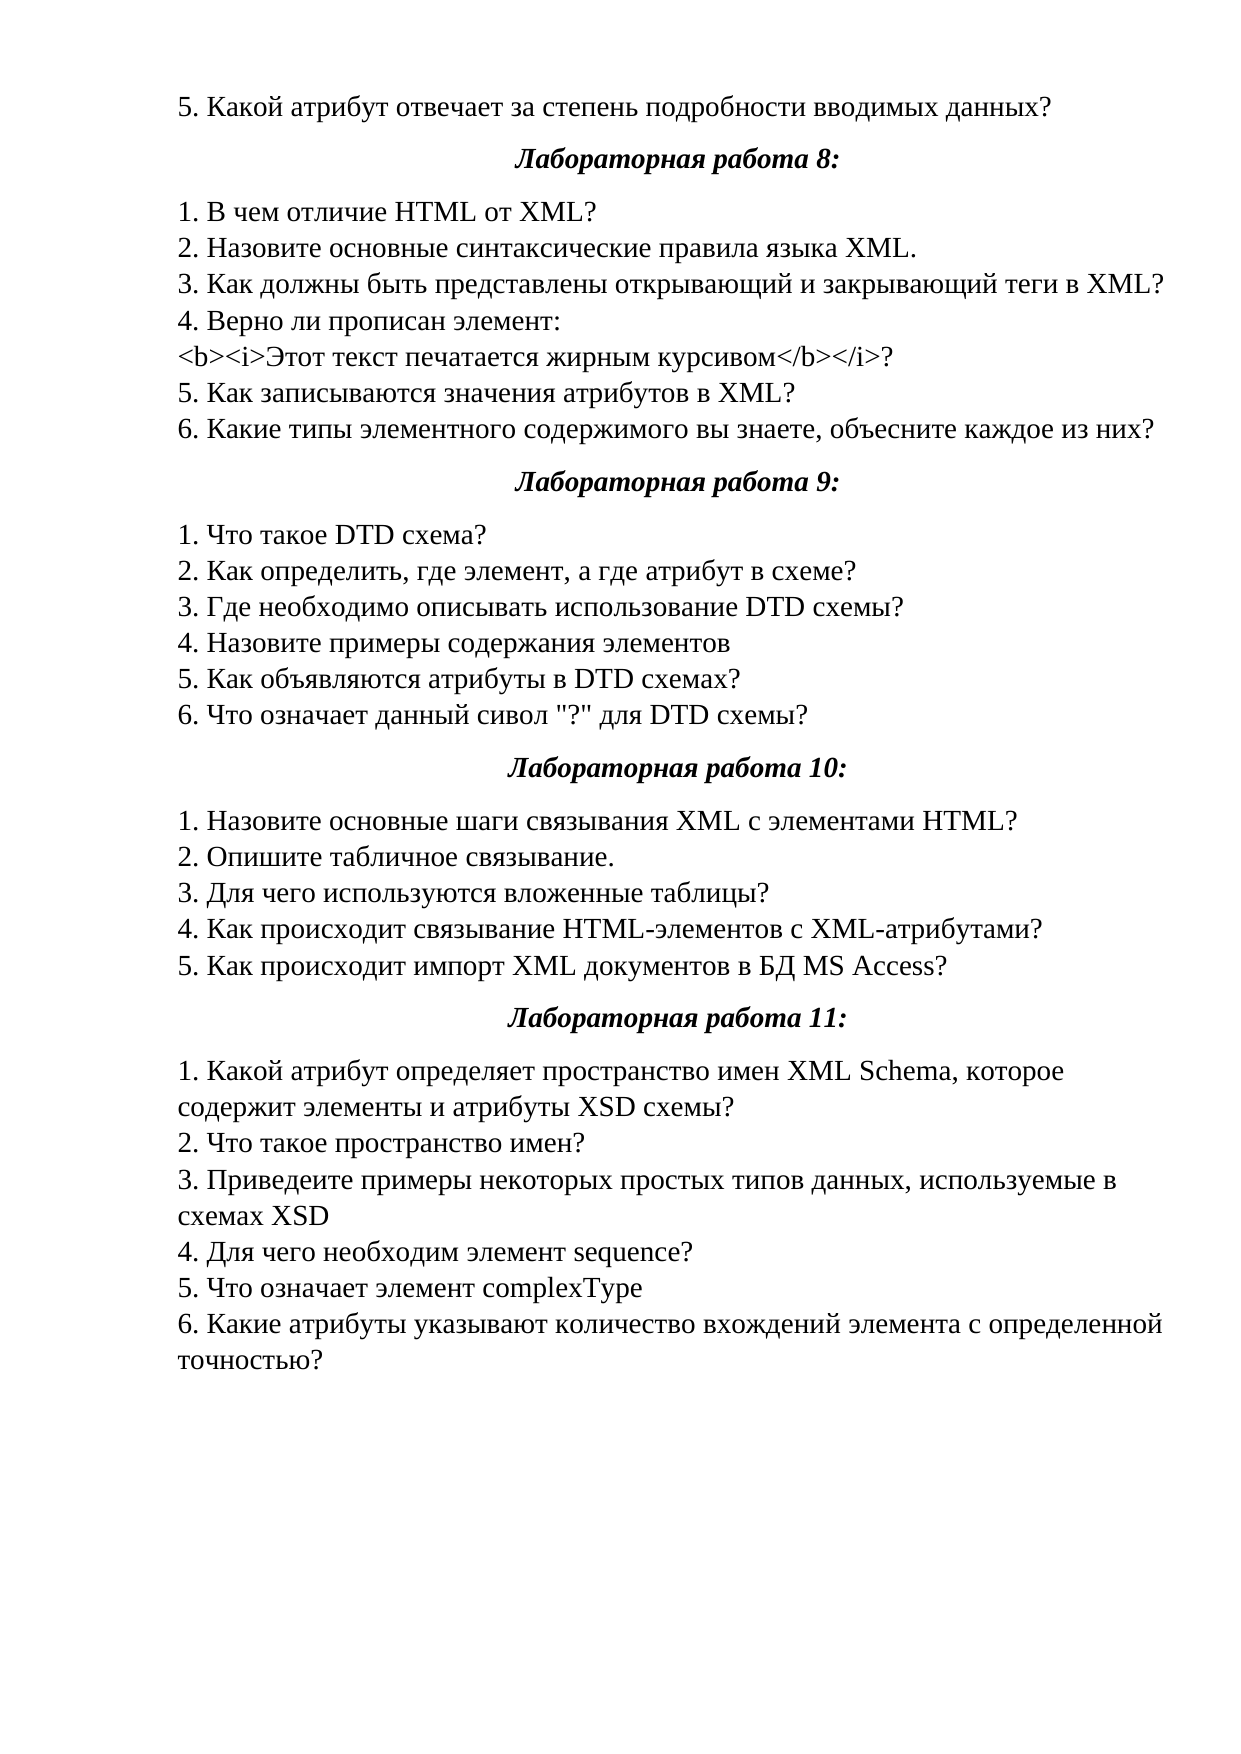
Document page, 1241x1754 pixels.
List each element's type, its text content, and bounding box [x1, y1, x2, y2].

text 1. Назовите основные шаги связывания XML с элементами HTML? [177, 803, 1181, 837]
text 3. Где необходимо описывать использование DTD схемы? [177, 589, 1181, 623]
text Лабораторная работа 8: [177, 141, 1181, 175]
text 4. Назовите примеры содержания элементов [177, 625, 1181, 659]
text 4. Как происходит связывание HTML-элементов с XML-атрибутами? [177, 912, 1181, 945]
text 3. Как должны быть представлены открывающий и закрывающий теги в XML? [177, 267, 1181, 300]
text 5. Как объявляются атрибуты в DTD схемах? [177, 661, 1181, 695]
text 4. Верно ли прописан элемент: [177, 303, 1181, 336]
text 2. Как определить, где элемент, а где атрибут в схеме? [177, 553, 1181, 586]
text 1. В чем отличие HTML от XML? [177, 194, 1181, 228]
text 2. Назовите основные синтаксические правила языка XML. [177, 230, 1181, 264]
text 5. Какой атрибут отвечает за степень подробности вводимых данных? [177, 89, 1181, 122]
text 3. Приведеите примеры некоторых простых типов данных, используемые в схемах XSD [177, 1162, 1181, 1231]
text 5. Как происходит импорт XML документов в БД MS Access? [177, 948, 1181, 981]
text 1. Какой атрибут определяет пространство имен XML Schema, которое содержит элементы и атрибуты XSD схемы? [177, 1053, 1181, 1123]
text Лабораторная работа 11: [177, 1001, 1181, 1034]
text 3. Для чего используются вложенные таблицы? [177, 875, 1181, 909]
text 4. Для чего необходим элемент sequence? [177, 1234, 1181, 1268]
text 5. Как записываются значения атрибутов в XML? [177, 375, 1181, 408]
text Лабораторная работа 10: [177, 750, 1181, 784]
text <b><i>Этот текст печатается жирным курсивом</b></i>? [177, 339, 1181, 372]
text 6. Что означает данный сивол "?" для DTD схемы? [177, 697, 1181, 731]
text 2. Опишите табличное связывание. [177, 839, 1181, 873]
text 1. Что такое DTD схема? [177, 517, 1181, 550]
text 5. Что означает элемент complexType [177, 1270, 1181, 1304]
text Лабораторная работа 9: [177, 464, 1181, 497]
text 6. Какие типы элементного содержимого вы знаете, объесните каждое из них? [177, 411, 1181, 445]
text 2. Что такое пространство имен? [177, 1126, 1181, 1159]
text 6. Какие атрибуты указывают количество вхождений элемента с определенной точностью? [177, 1306, 1181, 1376]
